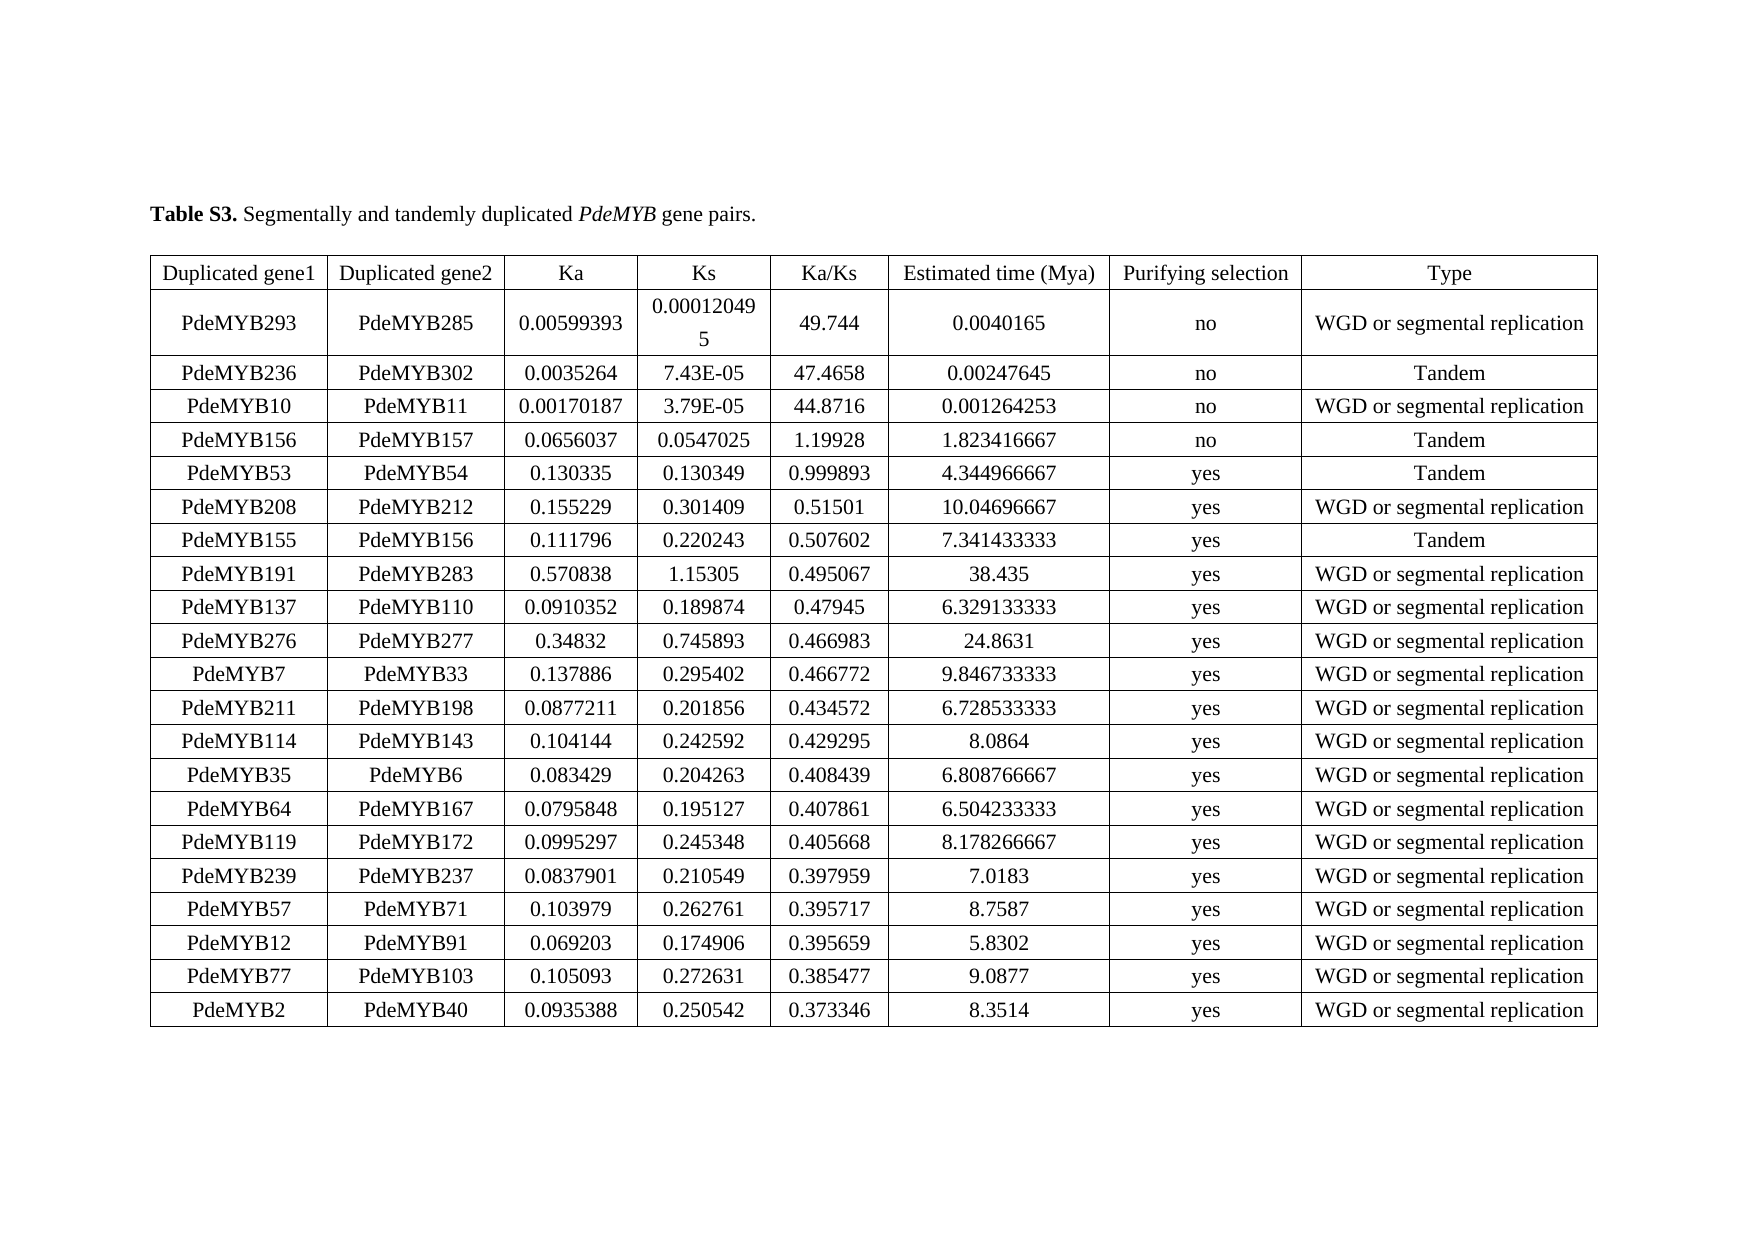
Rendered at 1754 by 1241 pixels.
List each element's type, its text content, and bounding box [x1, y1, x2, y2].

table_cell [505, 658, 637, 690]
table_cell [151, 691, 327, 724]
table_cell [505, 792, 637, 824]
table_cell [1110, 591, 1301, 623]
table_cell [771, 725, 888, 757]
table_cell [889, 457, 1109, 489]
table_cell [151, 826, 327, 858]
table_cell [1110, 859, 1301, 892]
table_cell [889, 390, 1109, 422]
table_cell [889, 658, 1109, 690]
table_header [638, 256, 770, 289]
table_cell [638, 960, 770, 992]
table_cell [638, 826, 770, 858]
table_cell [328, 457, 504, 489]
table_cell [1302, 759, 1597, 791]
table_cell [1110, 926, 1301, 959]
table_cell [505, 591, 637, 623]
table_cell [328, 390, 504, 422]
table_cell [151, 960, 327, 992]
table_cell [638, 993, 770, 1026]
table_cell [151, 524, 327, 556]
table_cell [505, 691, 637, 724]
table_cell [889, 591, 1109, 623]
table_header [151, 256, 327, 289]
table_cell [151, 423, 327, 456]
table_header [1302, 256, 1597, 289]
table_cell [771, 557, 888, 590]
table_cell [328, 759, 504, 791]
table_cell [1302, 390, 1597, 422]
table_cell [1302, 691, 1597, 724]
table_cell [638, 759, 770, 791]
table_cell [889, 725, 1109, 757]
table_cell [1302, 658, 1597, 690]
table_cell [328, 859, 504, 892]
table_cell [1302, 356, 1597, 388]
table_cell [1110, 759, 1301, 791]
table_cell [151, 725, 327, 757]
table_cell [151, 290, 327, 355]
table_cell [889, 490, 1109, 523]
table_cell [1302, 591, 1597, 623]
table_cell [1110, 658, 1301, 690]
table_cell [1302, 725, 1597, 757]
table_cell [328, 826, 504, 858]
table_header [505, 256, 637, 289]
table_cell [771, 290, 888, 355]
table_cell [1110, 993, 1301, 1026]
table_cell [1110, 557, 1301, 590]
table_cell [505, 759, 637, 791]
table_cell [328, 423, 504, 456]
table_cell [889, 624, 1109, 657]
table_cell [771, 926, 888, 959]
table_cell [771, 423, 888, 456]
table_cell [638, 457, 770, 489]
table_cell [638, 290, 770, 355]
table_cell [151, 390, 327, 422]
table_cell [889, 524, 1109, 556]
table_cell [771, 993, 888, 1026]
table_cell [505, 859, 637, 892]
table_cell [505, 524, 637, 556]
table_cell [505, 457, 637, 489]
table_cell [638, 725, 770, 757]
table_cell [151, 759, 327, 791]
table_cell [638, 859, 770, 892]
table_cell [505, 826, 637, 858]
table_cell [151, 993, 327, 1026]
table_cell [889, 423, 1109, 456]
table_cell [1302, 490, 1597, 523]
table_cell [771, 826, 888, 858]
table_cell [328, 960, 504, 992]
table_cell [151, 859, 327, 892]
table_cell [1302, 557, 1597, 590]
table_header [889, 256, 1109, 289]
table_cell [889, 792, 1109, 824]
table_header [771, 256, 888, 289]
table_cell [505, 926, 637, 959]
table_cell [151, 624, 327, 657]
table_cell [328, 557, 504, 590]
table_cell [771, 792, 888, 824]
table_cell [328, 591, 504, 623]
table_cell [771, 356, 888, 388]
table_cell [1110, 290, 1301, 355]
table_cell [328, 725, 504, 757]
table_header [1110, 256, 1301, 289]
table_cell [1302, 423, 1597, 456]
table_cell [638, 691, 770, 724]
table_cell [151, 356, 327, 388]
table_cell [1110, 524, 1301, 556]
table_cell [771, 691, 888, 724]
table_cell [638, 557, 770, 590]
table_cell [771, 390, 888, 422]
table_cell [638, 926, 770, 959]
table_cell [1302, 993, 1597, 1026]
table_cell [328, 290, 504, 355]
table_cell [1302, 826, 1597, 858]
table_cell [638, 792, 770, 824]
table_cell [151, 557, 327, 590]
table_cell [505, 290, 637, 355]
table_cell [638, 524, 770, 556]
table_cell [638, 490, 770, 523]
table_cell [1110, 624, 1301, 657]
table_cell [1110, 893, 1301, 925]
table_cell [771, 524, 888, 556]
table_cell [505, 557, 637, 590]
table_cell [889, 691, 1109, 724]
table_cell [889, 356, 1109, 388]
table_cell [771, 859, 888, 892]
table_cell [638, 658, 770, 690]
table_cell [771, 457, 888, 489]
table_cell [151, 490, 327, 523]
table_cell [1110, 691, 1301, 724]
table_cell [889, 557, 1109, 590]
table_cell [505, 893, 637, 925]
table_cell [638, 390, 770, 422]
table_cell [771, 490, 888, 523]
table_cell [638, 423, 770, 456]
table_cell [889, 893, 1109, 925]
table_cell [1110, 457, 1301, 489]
text Table S3. Segmentally and tandemly duplicated PdeMYB gene pairs. [150, 198, 1604, 230]
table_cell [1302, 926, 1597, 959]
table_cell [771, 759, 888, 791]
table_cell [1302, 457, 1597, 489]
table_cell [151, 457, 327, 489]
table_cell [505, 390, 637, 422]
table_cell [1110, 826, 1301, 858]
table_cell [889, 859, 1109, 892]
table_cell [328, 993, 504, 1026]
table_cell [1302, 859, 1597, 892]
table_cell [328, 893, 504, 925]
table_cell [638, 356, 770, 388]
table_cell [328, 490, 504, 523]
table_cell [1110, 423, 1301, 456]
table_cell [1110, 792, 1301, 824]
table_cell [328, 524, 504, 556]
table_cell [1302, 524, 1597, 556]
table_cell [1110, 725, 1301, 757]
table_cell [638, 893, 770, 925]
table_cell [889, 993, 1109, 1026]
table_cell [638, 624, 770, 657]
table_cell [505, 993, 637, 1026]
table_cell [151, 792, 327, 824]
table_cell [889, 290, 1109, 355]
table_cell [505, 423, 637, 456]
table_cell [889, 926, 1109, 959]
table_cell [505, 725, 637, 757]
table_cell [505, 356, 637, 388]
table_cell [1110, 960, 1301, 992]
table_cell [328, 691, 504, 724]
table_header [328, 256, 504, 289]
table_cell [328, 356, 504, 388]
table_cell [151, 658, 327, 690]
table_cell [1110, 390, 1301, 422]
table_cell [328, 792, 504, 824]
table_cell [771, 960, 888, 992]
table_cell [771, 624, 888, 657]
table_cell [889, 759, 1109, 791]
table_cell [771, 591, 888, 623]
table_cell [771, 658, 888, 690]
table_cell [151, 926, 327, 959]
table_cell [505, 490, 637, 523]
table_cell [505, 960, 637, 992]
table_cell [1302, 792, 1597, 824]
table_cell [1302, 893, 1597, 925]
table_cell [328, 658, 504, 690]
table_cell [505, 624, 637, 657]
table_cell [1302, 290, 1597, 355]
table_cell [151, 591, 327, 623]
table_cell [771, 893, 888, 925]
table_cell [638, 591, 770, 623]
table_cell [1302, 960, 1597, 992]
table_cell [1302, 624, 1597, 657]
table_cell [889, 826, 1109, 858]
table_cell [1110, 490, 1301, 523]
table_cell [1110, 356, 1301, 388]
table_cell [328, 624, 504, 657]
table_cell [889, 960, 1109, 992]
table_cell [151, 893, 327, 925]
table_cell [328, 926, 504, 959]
